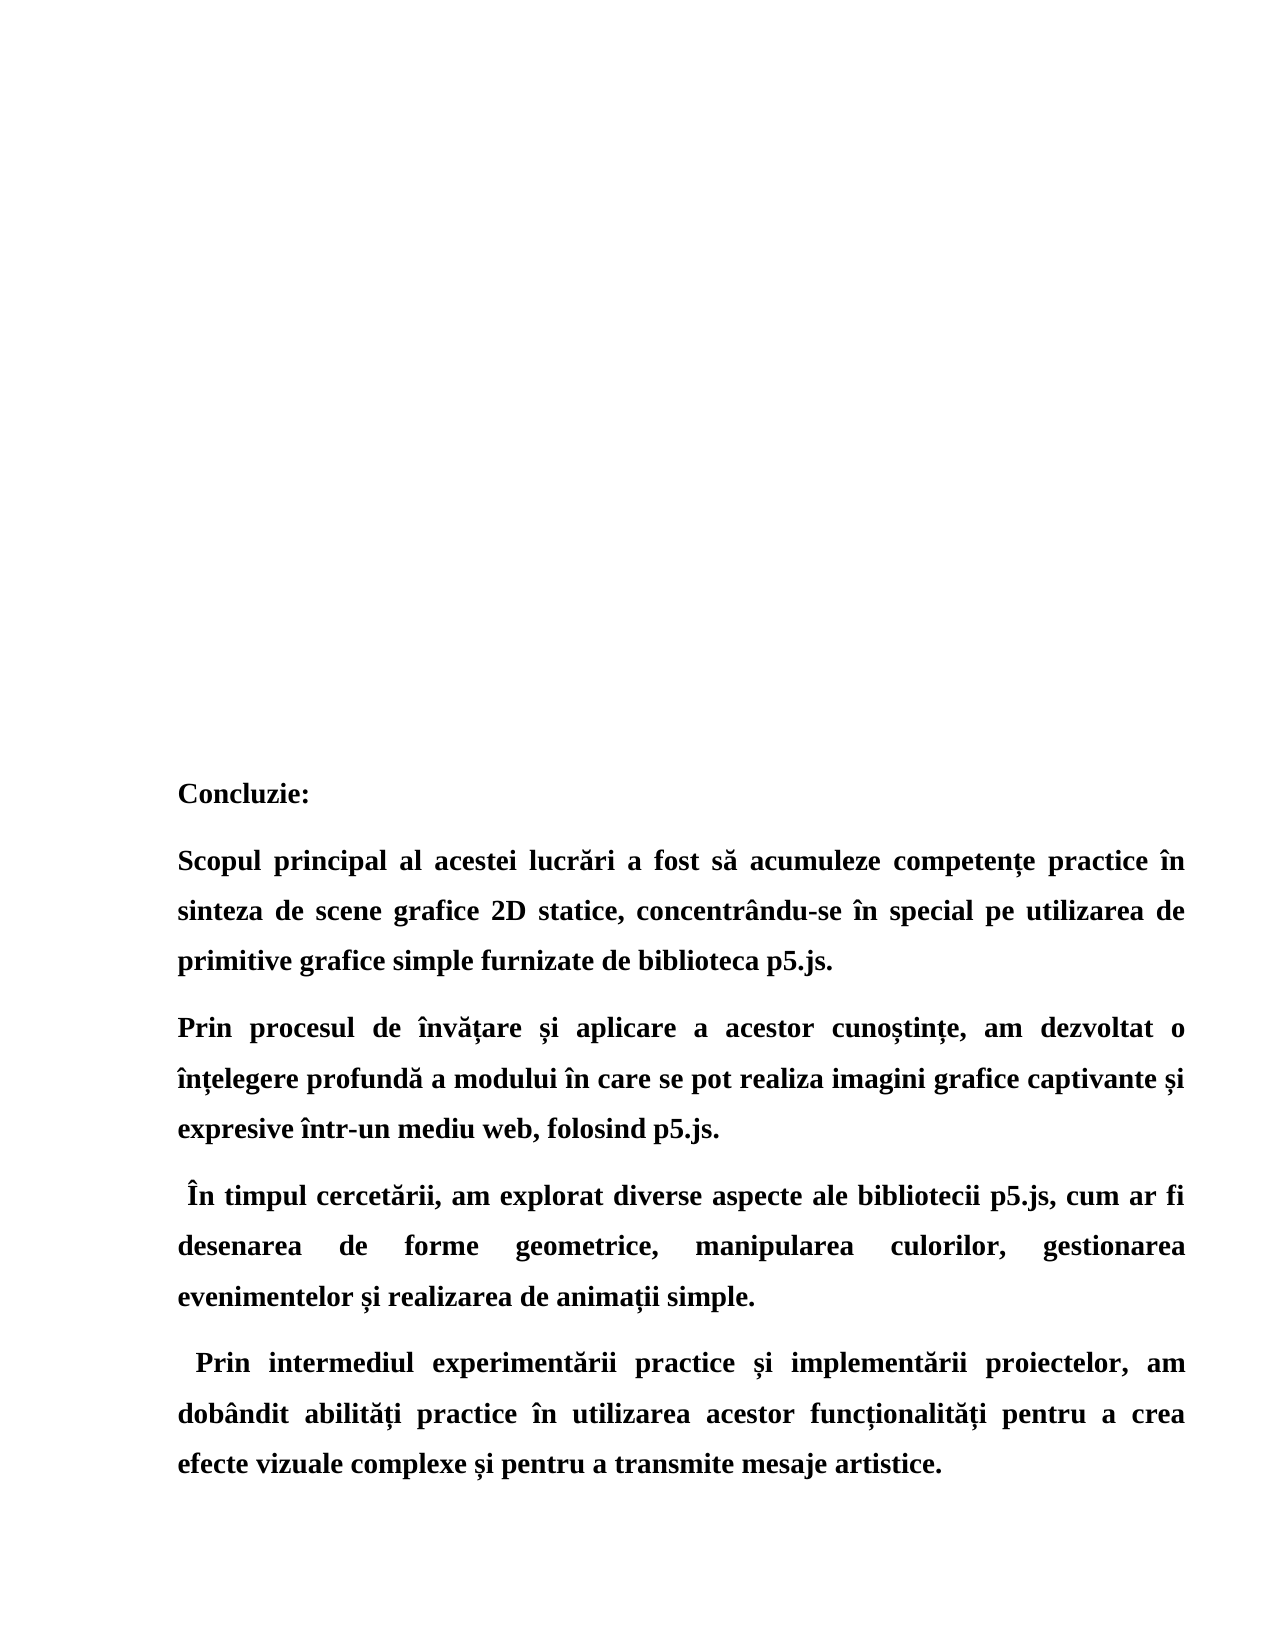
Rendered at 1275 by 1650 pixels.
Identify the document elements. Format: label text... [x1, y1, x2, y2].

text Scopul principal al acestei lucrări a fost să acumuleze competențe practice în sinteza de scene grafice 2D statice, concentrându-se în special pe utilizarea de primitive grafice simple furnizate de biblioteca p5.js. [177, 843, 1186, 977]
text Concluzie: [177, 776, 1186, 809]
text În timpul cercetării, am explorat diverse aspecte ale bibliotecii p5.js, cum ar fi desenarea de forme geometrice, manipularea culorilor, gestionarea evenimentelor și realizarea de animații simple. [177, 1178, 1186, 1312]
text Prin intermediul experimentării practice și implementării proiectelor, am dobândit abilități practice în utilizarea acestor funcționalități pentru a crea efecte vizuale complexe și pentru a transmite mesaje artistice. [177, 1346, 1186, 1480]
text Prin procesul de învățare și aplicare a acestor cunoștințe, am dezvoltat o înțelegere profundă a modului în care se pot realiza imagini grafice captivante și expresive într-un mediu web, folosind p5.js. [177, 1010, 1186, 1144]
